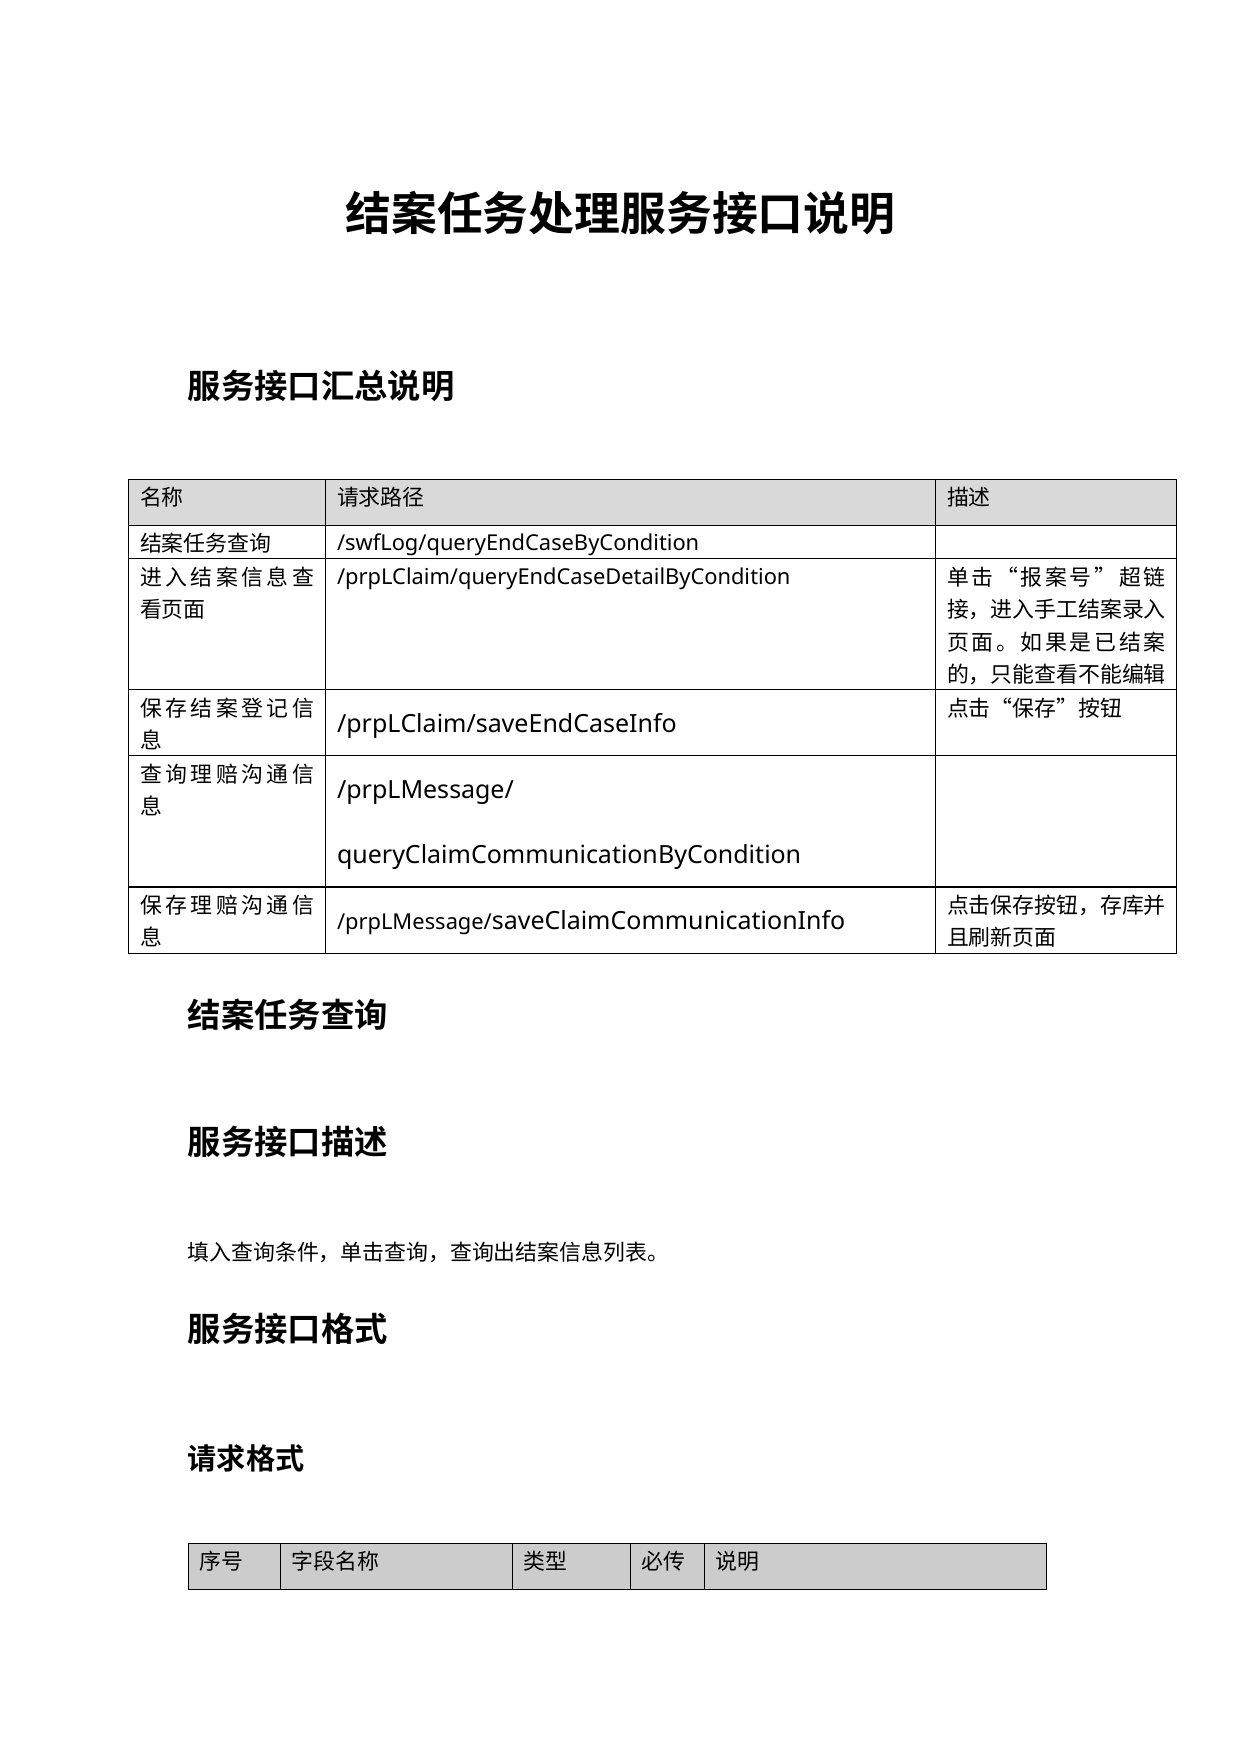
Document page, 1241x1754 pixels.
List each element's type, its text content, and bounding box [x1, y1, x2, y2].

table_header 序号 [189, 1544, 280, 1589]
table_cell 查询理赔沟通信息 [129, 756, 325, 886]
subtitle 服务接口汇总说明 [187, 352, 1053, 417]
text 结案任务处理服务接口说明 [187, 162, 1053, 259]
text 填入查询条件，单击查询，查询出结案信息列表。 [187, 1235, 1053, 1267]
table_header 必传 [631, 1544, 704, 1589]
subtitle 请求格式 [187, 1424, 1053, 1489]
table_cell /prpLClaim/queryEndCaseDetailByCondition [326, 559, 935, 689]
subtitle 服务接口描述 [187, 1108, 1053, 1173]
table_cell [936, 756, 1176, 886]
table_cell 保存结案登记信息 [129, 690, 325, 755]
table_cell /prpLMessage/saveClaimCommunicationInfo [326, 888, 935, 952]
table_cell 单击“报案号”超链接，进入手工结案录入页面。如果是已结案的，只能查看不能编辑 [936, 559, 1176, 689]
table_cell /swfLog/queryEndCaseByCondition [326, 526, 935, 558]
table_header 说明 [705, 1544, 1046, 1589]
table_cell 点击保存按钮，存库并且刷新页面 [936, 888, 1176, 952]
table_cell [936, 526, 1176, 558]
table_cell 进入结案信息查看页面 [129, 559, 325, 689]
subtitle 结案任务查询 [187, 981, 1053, 1046]
table_cell 点击“保存”按钮 [936, 690, 1176, 755]
table_cell 结案任务查询 [129, 526, 325, 558]
table_header 描述 [936, 480, 1176, 525]
table_cell 保存理赔沟通信息 [129, 888, 325, 952]
table_header 字段名称 [281, 1544, 512, 1589]
table_header 请求路径 [326, 480, 935, 525]
table_header 类型 [513, 1544, 630, 1589]
table_header 名称 [129, 480, 325, 525]
subtitle 服务接口格式 [187, 1294, 1053, 1359]
